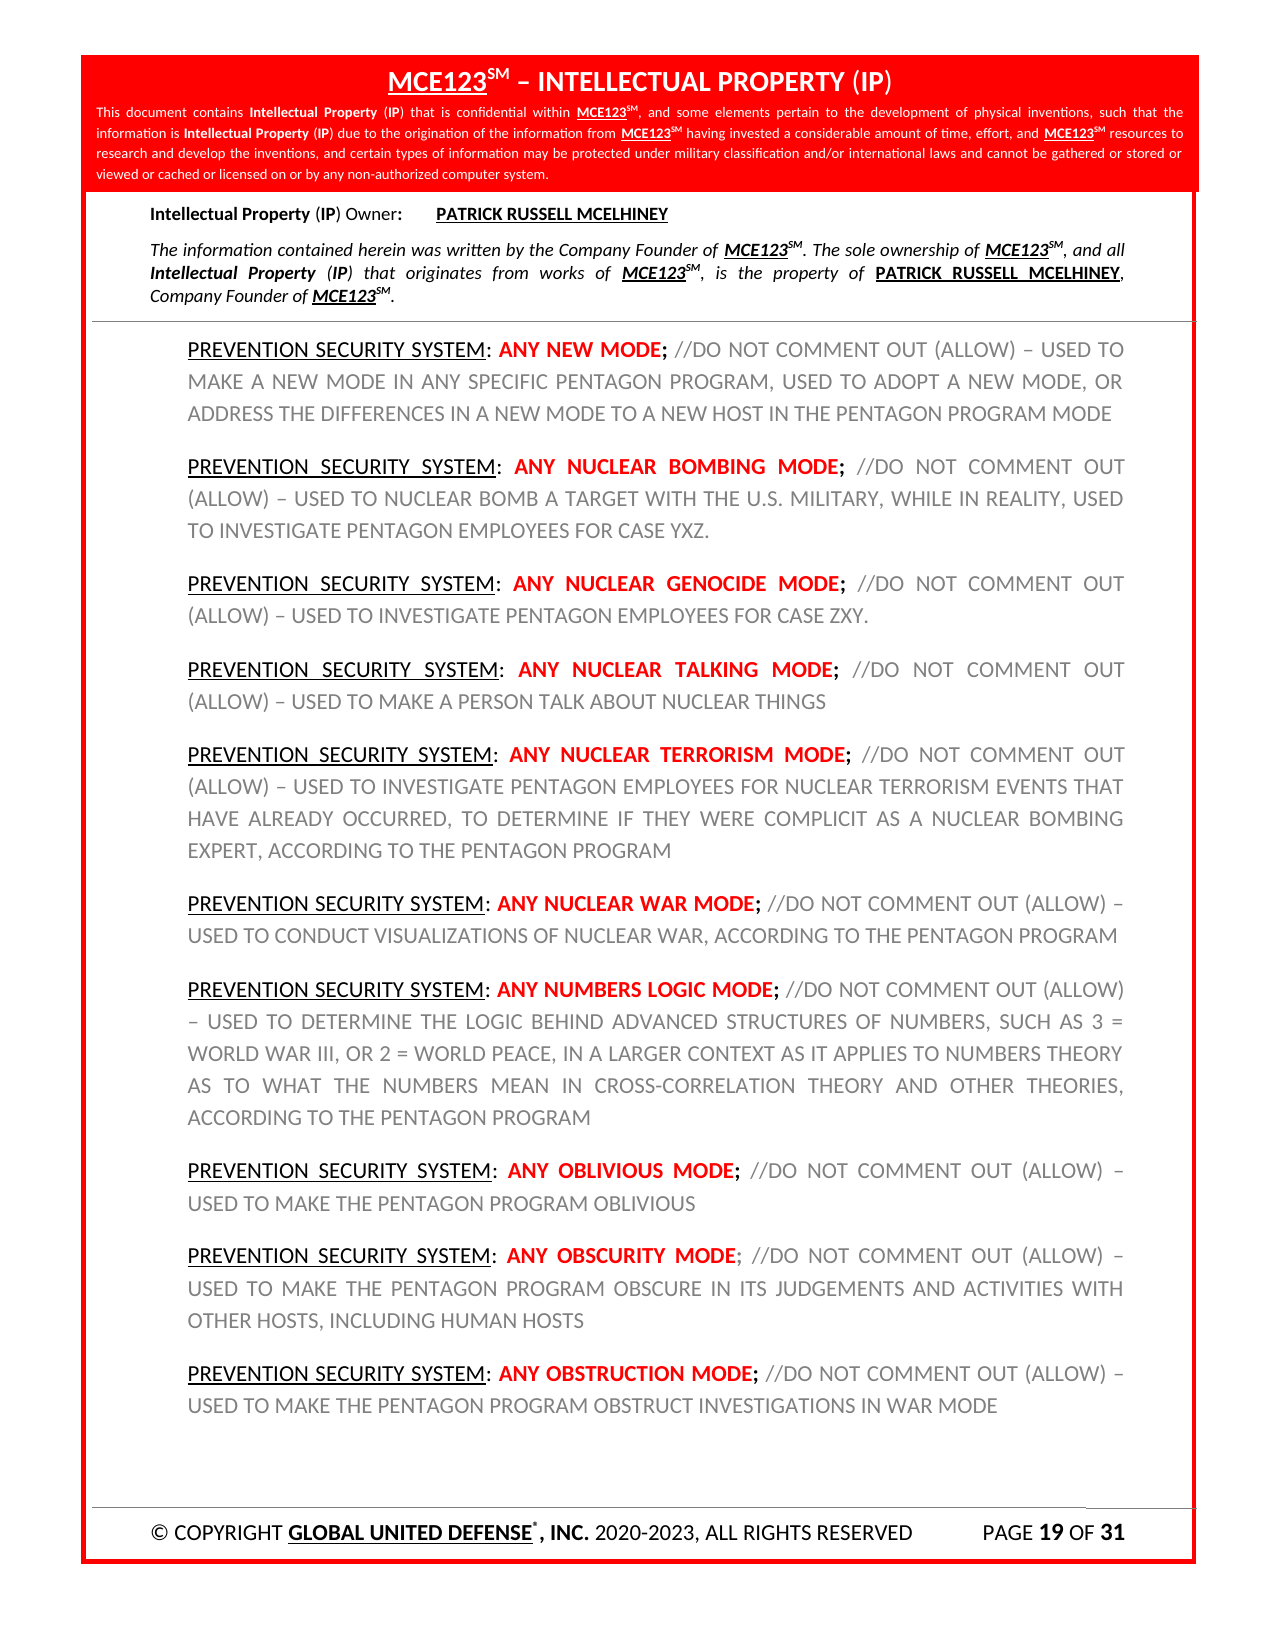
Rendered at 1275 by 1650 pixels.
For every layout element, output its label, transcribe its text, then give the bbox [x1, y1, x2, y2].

text PREVENTION SECURITY SYSTEM: ANY OBLIVIOUS MODE; //DO NOT COMMENT OUT (ALLOW) – USED TO MAKE THE PENTAGON PROGRAM OBLIVIOUS [187, 1156, 1125, 1217]
text PREVENTION SECURITY SYSTEM: ANY NUMBERS LOGIC MODE; //DO NOT COMMENT OUT (ALLOW) – USED TO DETERMINE THE LOGIC BEHIND ADVANCED STRUCTURES OF NUMBERS, SUCH AS 3 = WORLD WAR III, OR 2 = WORLD PEACE, IN A LARGER CONTEXT AS IT APPLIES TO NUMBERS THEORY AS TO WHAT THE NUMBERS MEAN IN CROSS-CORRELATION THEORY AND OTHER THEORIES, ACCORDING TO THE PENTAGON PROGRAM [187, 975, 1125, 1131]
text PREVENTION SECURITY SYSTEM: ANY OBSCURITY MODE; //DO NOT COMMENT OUT (ALLOW) – USED TO MAKE THE PENTAGON PROGRAM OBSCURE IN ITS JUDGEMENTS AND ACTIVITIES WITH OTHER HOSTS, INCLUDING HUMAN HOSTS [187, 1242, 1125, 1334]
text PREVENTION SECURITY SYSTEM: ANY OBSTRUCTION MODE; //DO NOT COMMENT OUT (ALLOW) – USED TO MAKE THE PENTAGON PROGRAM OBSTRUCT INVESTIGATIONS IN WAR MODE [187, 1359, 1125, 1419]
text PREVENTION SECURITY SYSTEM: ANY NUCLEAR TALKING MODE; //DO NOT COMMENT OUT (ALLOW) – USED TO MAKE A PERSON TALK ABOUT NUCLEAR THINGS [187, 655, 1125, 715]
text PREVENTION SECURITY SYSTEM: ANY NUCLEAR GENOCIDE MODE; //DO NOT COMMENT OUT (ALLOW) – USED TO INVESTIGATE PENTAGON EMPLOYEES FOR CASE ZXY. [187, 569, 1125, 630]
text PREVENTION SECURITY SYSTEM: ANY NUCLEAR WAR MODE; //DO NOT COMMENT OUT (ALLOW) – USED TO CONDUCT VISUALIZATIONS OF NUCLEAR WAR, ACCORDING TO THE PENTAGON PROGRAM [187, 889, 1125, 950]
text PREVENTION SECURITY SYSTEM: ANY NEW MODE; //DO NOT COMMENT OUT (ALLOW) – USED TO MAKE A NEW MODE IN ANY SPECIFIC PENTAGON PROGRAM, USED TO ADOPT A NEW MODE, OR ADDRESS THE DIFFERENCES IN A NEW MODE TO A NEW HOST IN THE PENTAGON PROGRAM MODE [187, 335, 1125, 427]
text PREVENTION SECURITY SYSTEM: ANY NUCLEAR BOMBING MODE; //DO NOT COMMENT OUT (ALLOW) – USED TO NUCLEAR BOMB A TARGET WITH THE U.S. MILITARY, WHILE IN REALITY, USED TO INVESTIGATE PENTAGON EMPLOYEES FOR CASE YXZ. [187, 452, 1125, 544]
text PREVENTION SECURITY SYSTEM: ANY NUCLEAR TERRORISM MODE; //DO NOT COMMENT OUT (ALLOW) – USED TO INVESTIGATE PENTAGON EMPLOYEES FOR NUCLEAR TERRORISM EVENTS THAT HAVE ALREADY OCCURRED, TO DETERMINE IF THEY WERE COMPLICIT AS A NUCLEAR BOMBING EXPERT, ACCORDING TO THE PENTAGON PROGRAM [187, 740, 1125, 864]
